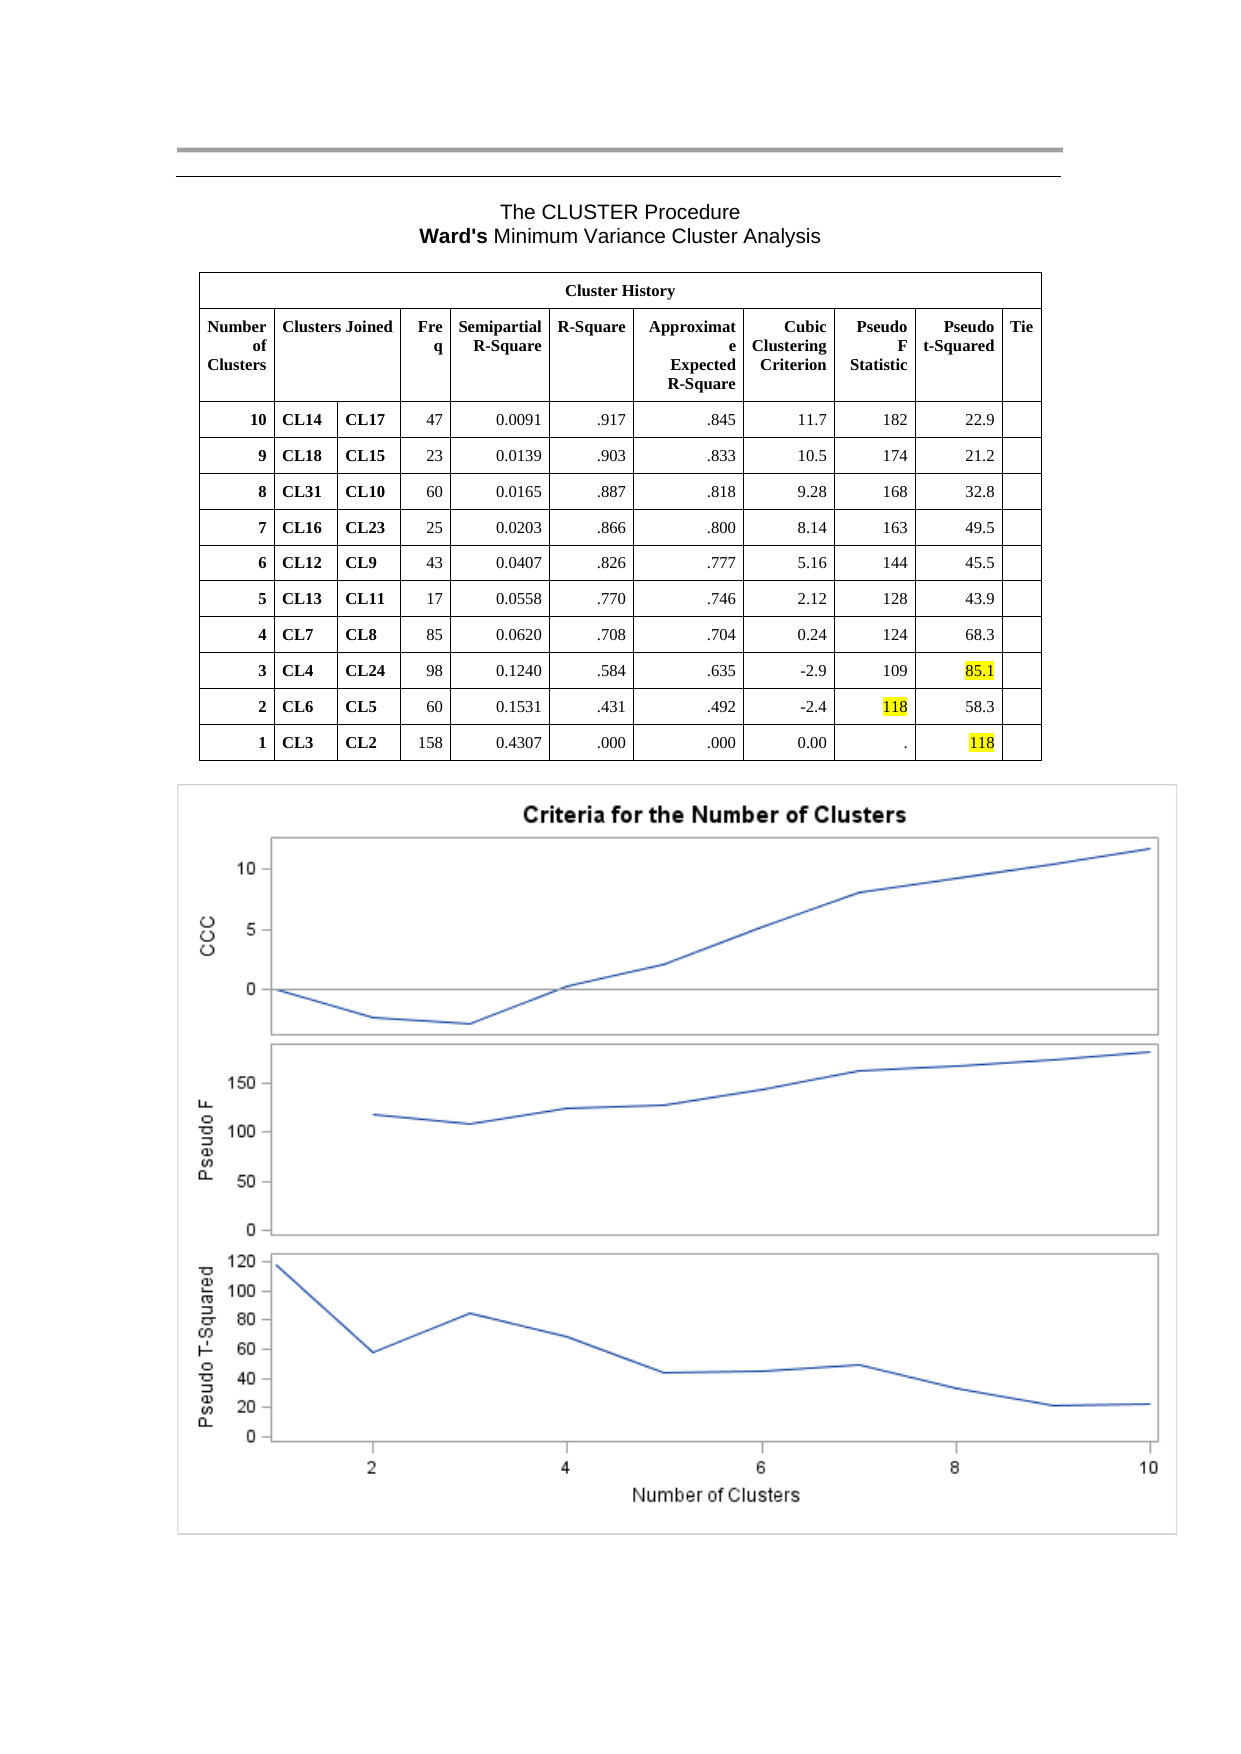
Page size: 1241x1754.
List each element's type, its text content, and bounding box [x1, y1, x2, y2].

table_cell 85 [401, 617, 450, 652]
table_cell 3 [200, 653, 274, 688]
table_cell 0.0558 [451, 581, 549, 616]
table_cell 21.2 [916, 438, 1002, 473]
table_cell 0.24 [744, 617, 834, 652]
table_cell Tie [1003, 309, 1041, 401]
table_cell .431 [550, 689, 633, 724]
picture [177, 784, 1178, 1535]
table_cell 168 [835, 474, 915, 509]
table_header Cluster History [200, 273, 1041, 308]
table_cell .777 [634, 546, 743, 580]
table_cell .635 [634, 653, 743, 688]
table_cell 9 [200, 438, 274, 473]
table_cell .584 [550, 653, 633, 688]
table_cell 11.7 [744, 402, 834, 437]
table_cell 9.28 [744, 474, 834, 509]
text Ward's Minimum Variance Cluster Analysis [177, 224, 1063, 248]
table_cell 0.0203 [451, 510, 549, 544]
table_cell CL18 [275, 438, 337, 473]
table_cell 25 [401, 510, 450, 544]
table_cell CL3 [275, 725, 337, 759]
table_cell 8.14 [744, 510, 834, 544]
table_cell 0.0165 [451, 474, 549, 509]
table_cell CL9 [338, 546, 400, 580]
table_cell 85.1 [916, 653, 1002, 688]
table_cell Approximate Expected R-Square [634, 309, 743, 401]
table_cell 23 [401, 438, 450, 473]
table_cell CL2 [338, 725, 400, 759]
table_cell 49.5 [916, 510, 1002, 544]
table_cell 68.3 [916, 617, 1002, 652]
table_cell Cubic Clustering Criterion [744, 309, 834, 401]
table_cell 2 [200, 689, 274, 724]
table_cell 118 [835, 689, 915, 724]
table_cell 47 [401, 402, 450, 437]
table_cell 163 [835, 510, 915, 544]
table_cell .000 [550, 725, 633, 759]
table_cell 0.0139 [451, 438, 549, 473]
table_cell 5.16 [744, 546, 834, 580]
table_cell CL31 [275, 474, 337, 509]
table_cell 0.1240 [451, 653, 549, 688]
table_cell .708 [550, 617, 633, 652]
table_cell CL13 [275, 581, 337, 616]
table_cell 6 [200, 546, 274, 580]
table_cell .826 [550, 546, 633, 580]
table_cell CL16 [275, 510, 337, 544]
table_cell 98 [401, 653, 450, 688]
table_cell Freq [401, 309, 450, 401]
table_cell 0.4307 [451, 725, 549, 759]
table_cell 7 [200, 510, 274, 544]
table_cell CL8 [338, 617, 400, 652]
table_cell CL15 [338, 438, 400, 473]
table_cell . [835, 725, 915, 759]
table_cell .746 [634, 581, 743, 616]
table_cell .917 [550, 402, 633, 437]
table_cell 174 [835, 438, 915, 473]
table_cell 43.9 [916, 581, 1002, 616]
table_cell 0.0091 [451, 402, 549, 437]
table_cell CL6 [275, 689, 337, 724]
table_cell [1003, 402, 1041, 437]
table_cell 0.00 [744, 725, 834, 759]
table_cell 109 [835, 653, 915, 688]
table_cell 60 [401, 689, 450, 724]
table_cell 158 [401, 725, 450, 759]
table_cell 128 [835, 581, 915, 616]
table_cell 5 [200, 581, 274, 616]
table_cell CL23 [338, 510, 400, 544]
table_cell .704 [634, 617, 743, 652]
table_cell .833 [634, 438, 743, 473]
table_cell CL7 [275, 617, 337, 652]
table_cell CL12 [275, 546, 337, 580]
table_cell 144 [835, 546, 915, 580]
table_cell .818 [634, 474, 743, 509]
table_cell Pseudo t-Squared [916, 309, 1002, 401]
table_cell 10 [200, 402, 274, 437]
table_cell 58.3 [916, 689, 1002, 724]
table_cell R-Square [550, 309, 633, 401]
table_cell [1003, 617, 1041, 652]
table_cell CL10 [338, 474, 400, 509]
table_cell Semipartial R-Square [451, 309, 549, 401]
table_cell CL17 [338, 402, 400, 437]
table_cell -2.4 [744, 689, 834, 724]
table_cell .492 [634, 689, 743, 724]
table_cell CL4 [275, 653, 337, 688]
table_cell CL24 [338, 653, 400, 688]
table_cell 124 [835, 617, 915, 652]
table_cell .887 [550, 474, 633, 509]
table_cell Clusters Joined [275, 309, 400, 401]
table_cell 60 [401, 474, 450, 509]
table_cell 32.8 [916, 474, 1002, 509]
table_cell 45.5 [916, 546, 1002, 580]
table_cell 0.1531 [451, 689, 549, 724]
table_cell 22.9 [916, 402, 1002, 437]
table_cell 43 [401, 546, 450, 580]
table_cell 17 [401, 581, 450, 616]
table_cell [1003, 546, 1041, 580]
table_cell .000 [634, 725, 743, 759]
table_cell CL5 [338, 689, 400, 724]
table_cell 4 [200, 617, 274, 652]
table_cell [1003, 725, 1041, 759]
table_cell .903 [550, 438, 633, 473]
table_cell 2.12 [744, 581, 834, 616]
table_cell 0.0407 [451, 546, 549, 580]
table_cell 8 [200, 474, 274, 509]
table_cell [1003, 581, 1041, 616]
table_cell [1003, 510, 1041, 544]
table_cell 118 [916, 725, 1002, 759]
table_cell -2.9 [744, 653, 834, 688]
table_cell 10.5 [744, 438, 834, 473]
table_cell Pseudo F Statistic [835, 309, 915, 401]
table_cell .866 [550, 510, 633, 544]
table_cell CL14 [275, 402, 337, 437]
table_cell .800 [634, 510, 743, 544]
table_cell [1003, 438, 1041, 473]
table_cell Number of Clusters [200, 309, 274, 401]
table_cell CL11 [338, 581, 400, 616]
table_cell 182 [835, 402, 915, 437]
table_cell .845 [634, 402, 743, 437]
table_cell .770 [550, 581, 633, 616]
text The CLUSTER Procedure [177, 200, 1063, 224]
table_cell 0.0620 [451, 617, 549, 652]
table_cell [1003, 474, 1041, 509]
table_cell 1 [200, 725, 274, 759]
table_cell [1003, 689, 1041, 724]
table_cell [1003, 653, 1041, 688]
